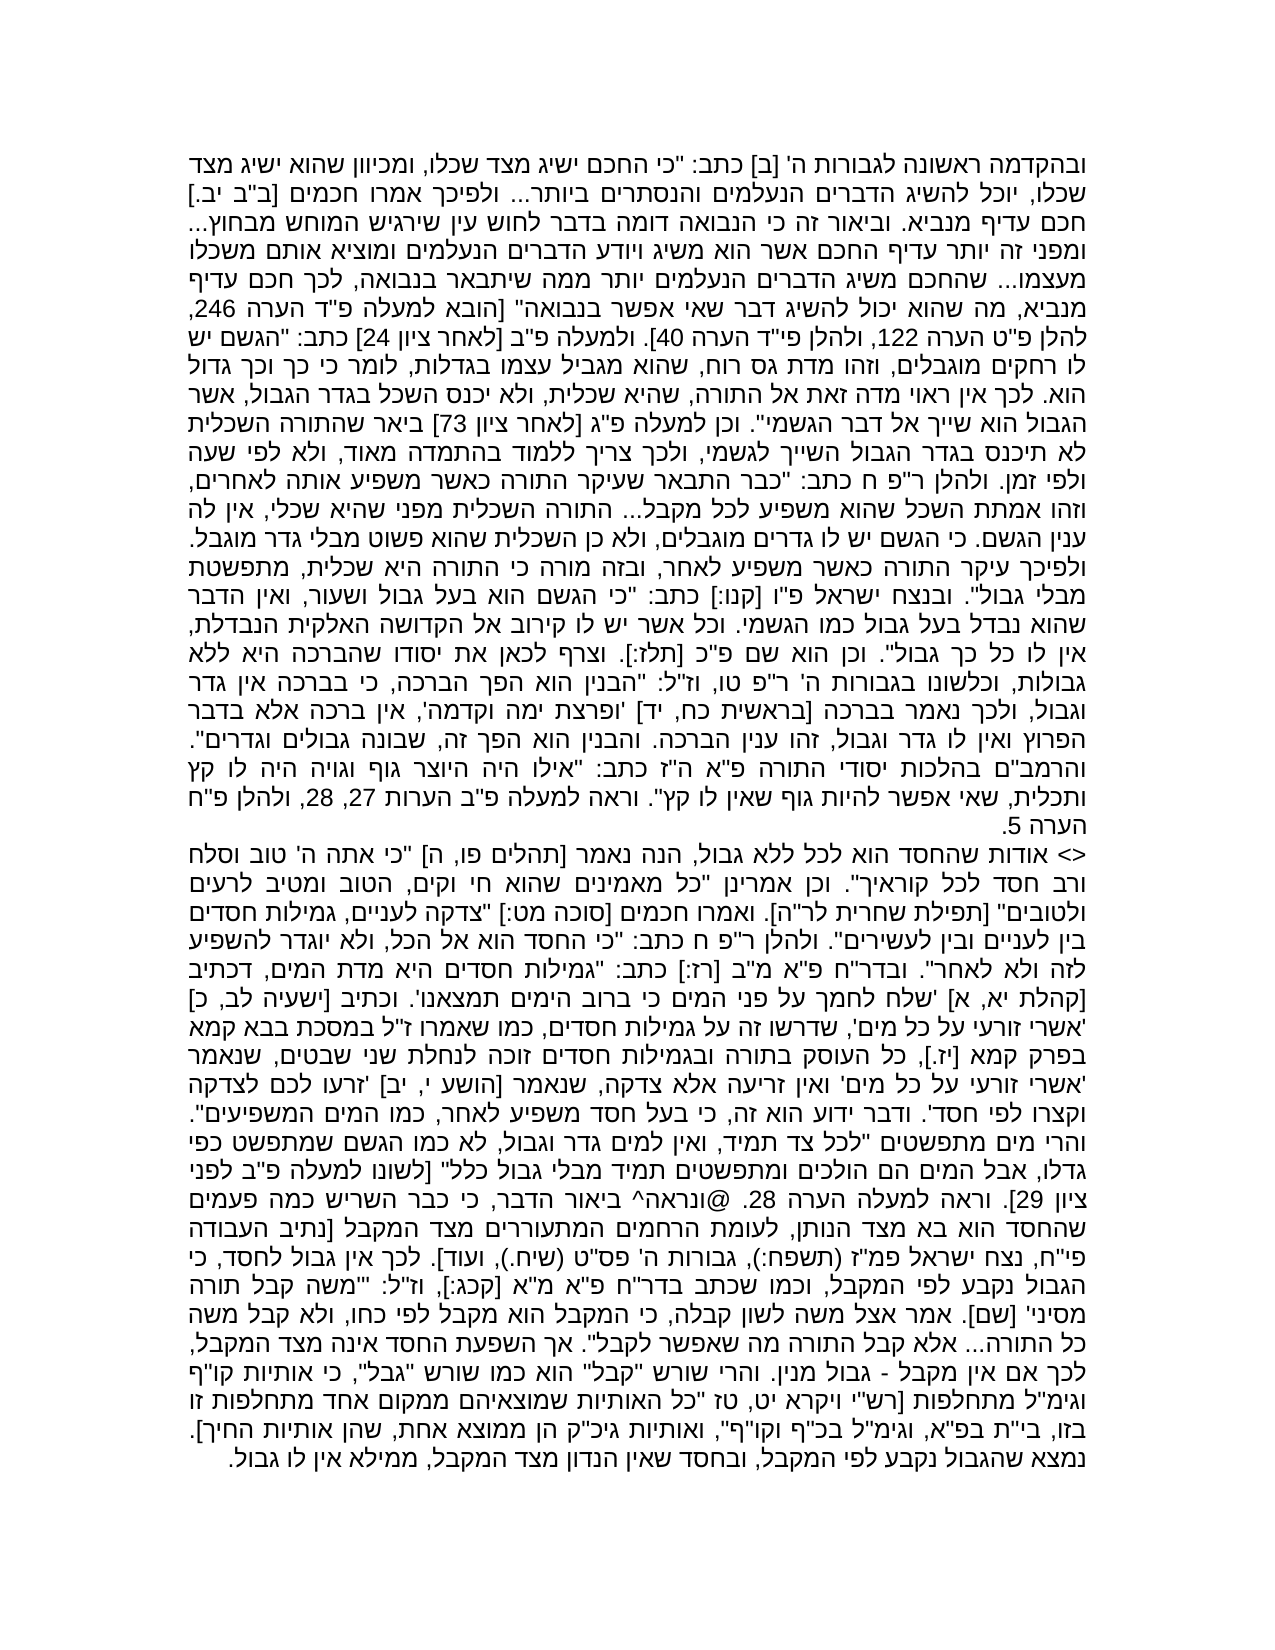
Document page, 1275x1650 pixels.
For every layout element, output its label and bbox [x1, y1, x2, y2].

text [187, 869, 1087, 1444]
text [187, 150, 1087, 869]
